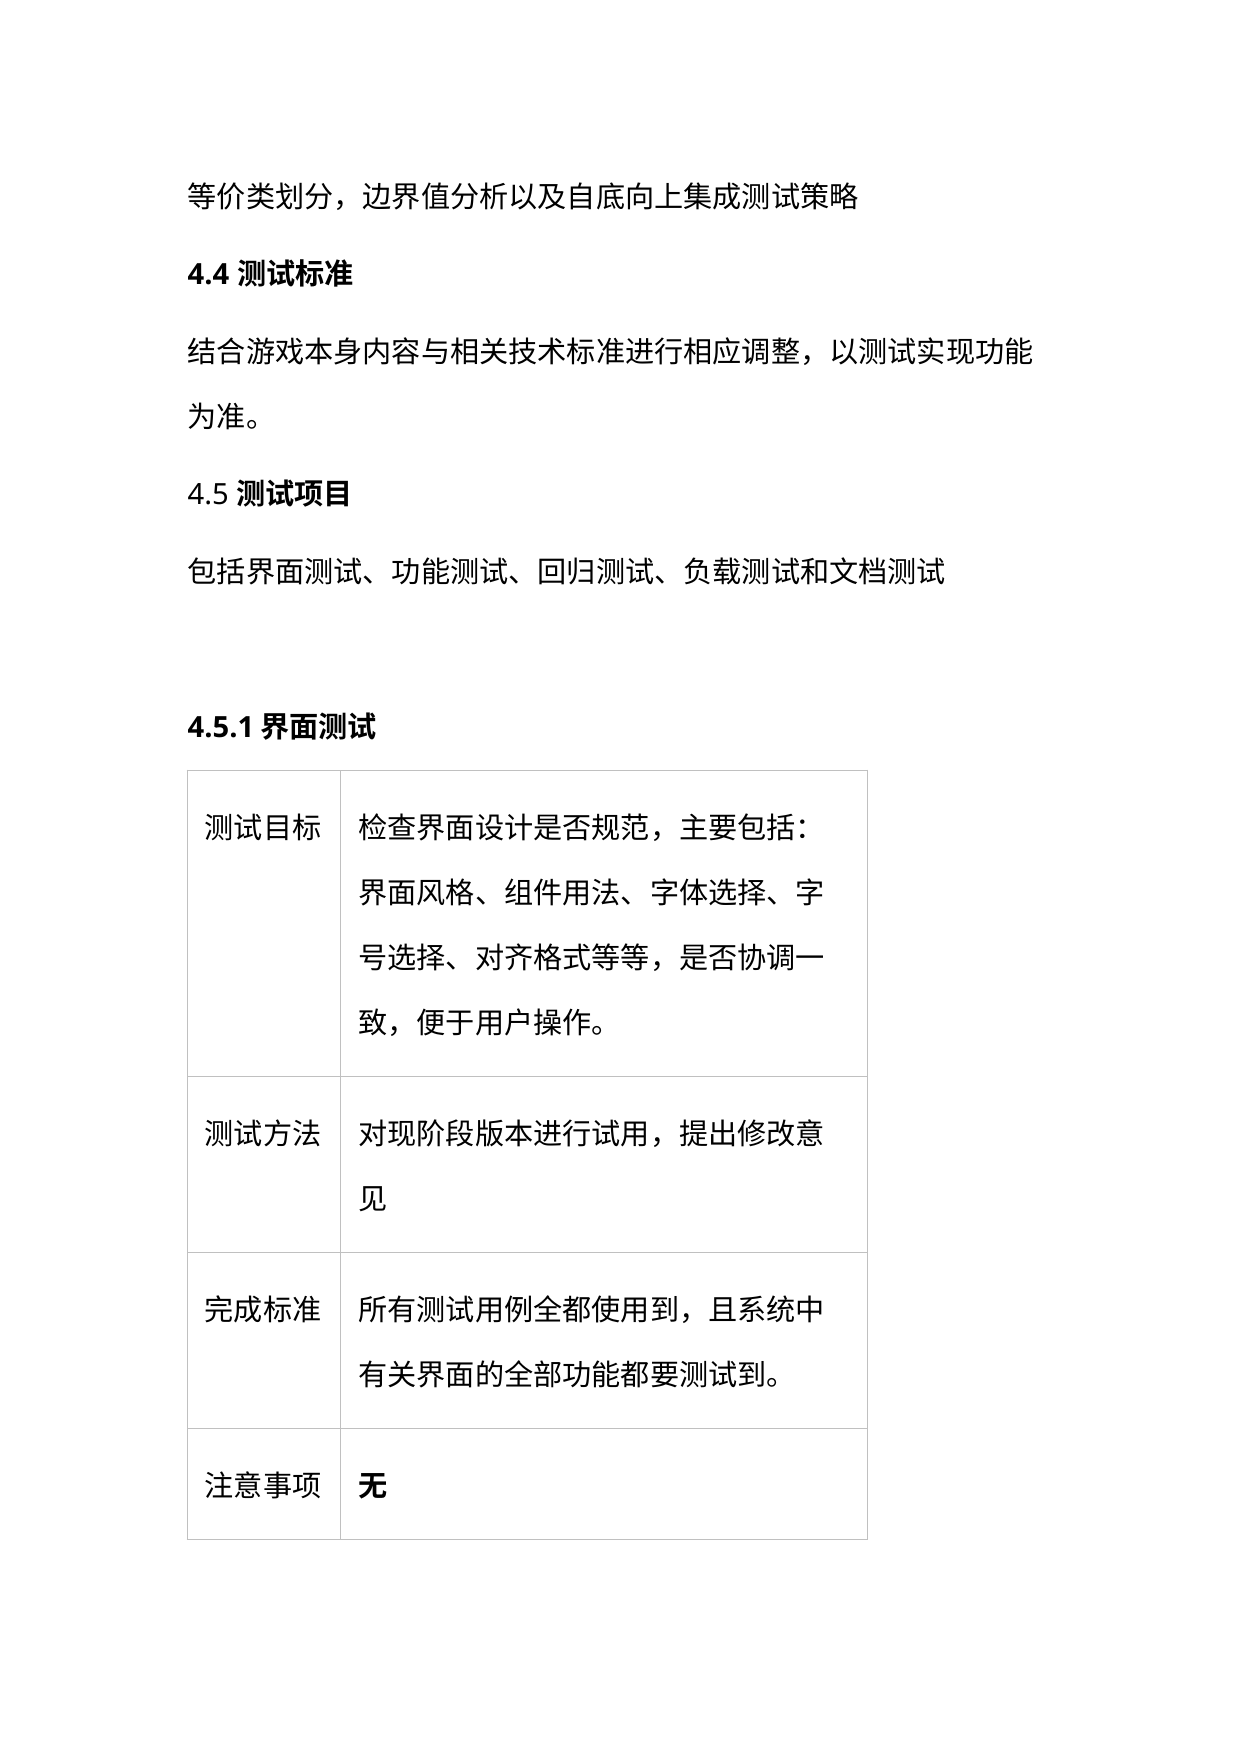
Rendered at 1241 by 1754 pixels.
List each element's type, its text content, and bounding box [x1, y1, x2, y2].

text 等价类划分，边界值分析以及自底向上集成测试策略 [187, 162, 1053, 227]
table_cell 注意事项 [188, 1429, 340, 1539]
table_cell 完成标准 [188, 1253, 340, 1428]
table_cell 所有测试用例全都使用到，且系统中有关界面的全部功能都要测试到。 [341, 1253, 867, 1428]
text 4.5.1界面测试 [187, 692, 1053, 757]
text 4.5 测试项目 [187, 459, 1053, 524]
table_header 测试目标 [188, 771, 340, 1076]
table_header 检查界面设计是否规范，主要包括：界面风格、组件用法、字体选择、字号选择、对齐格式等等，是否协调一致，便于用户操作。 [341, 771, 867, 1076]
text 结合游戏本身内容与相关技术标准进行相应调整，以测试实现功能为准。 [187, 317, 1053, 447]
text 包括界面测试、功能测试、回归测试、负载测试和文档测试 [187, 537, 1053, 602]
table_cell 对现阶段版本进行试用，提出修改意见 [341, 1077, 867, 1252]
text 4.4 测试标准 [187, 239, 1053, 304]
table_cell 测试方法 [188, 1077, 340, 1252]
table_cell 无 [341, 1429, 867, 1539]
